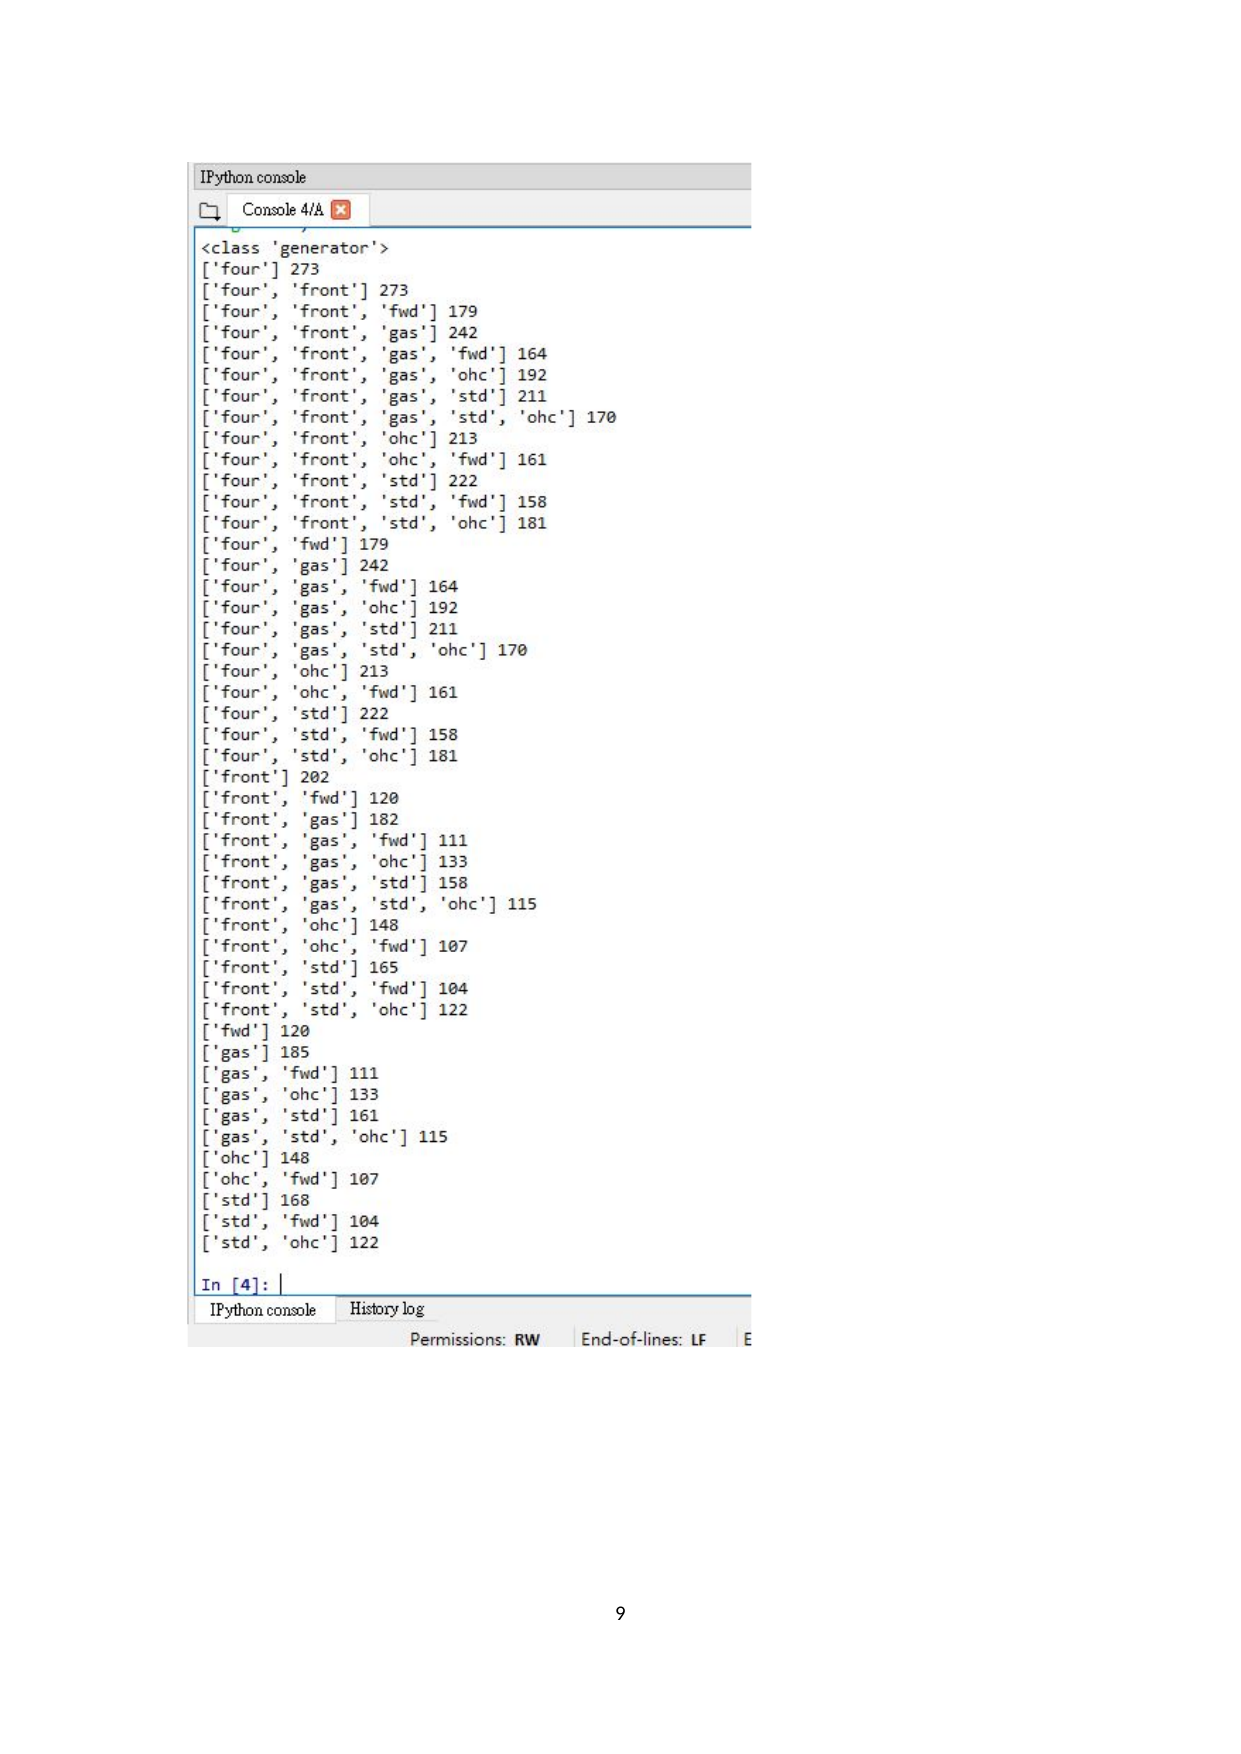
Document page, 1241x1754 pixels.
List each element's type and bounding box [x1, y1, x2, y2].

picture [187, 162, 752, 1347]
